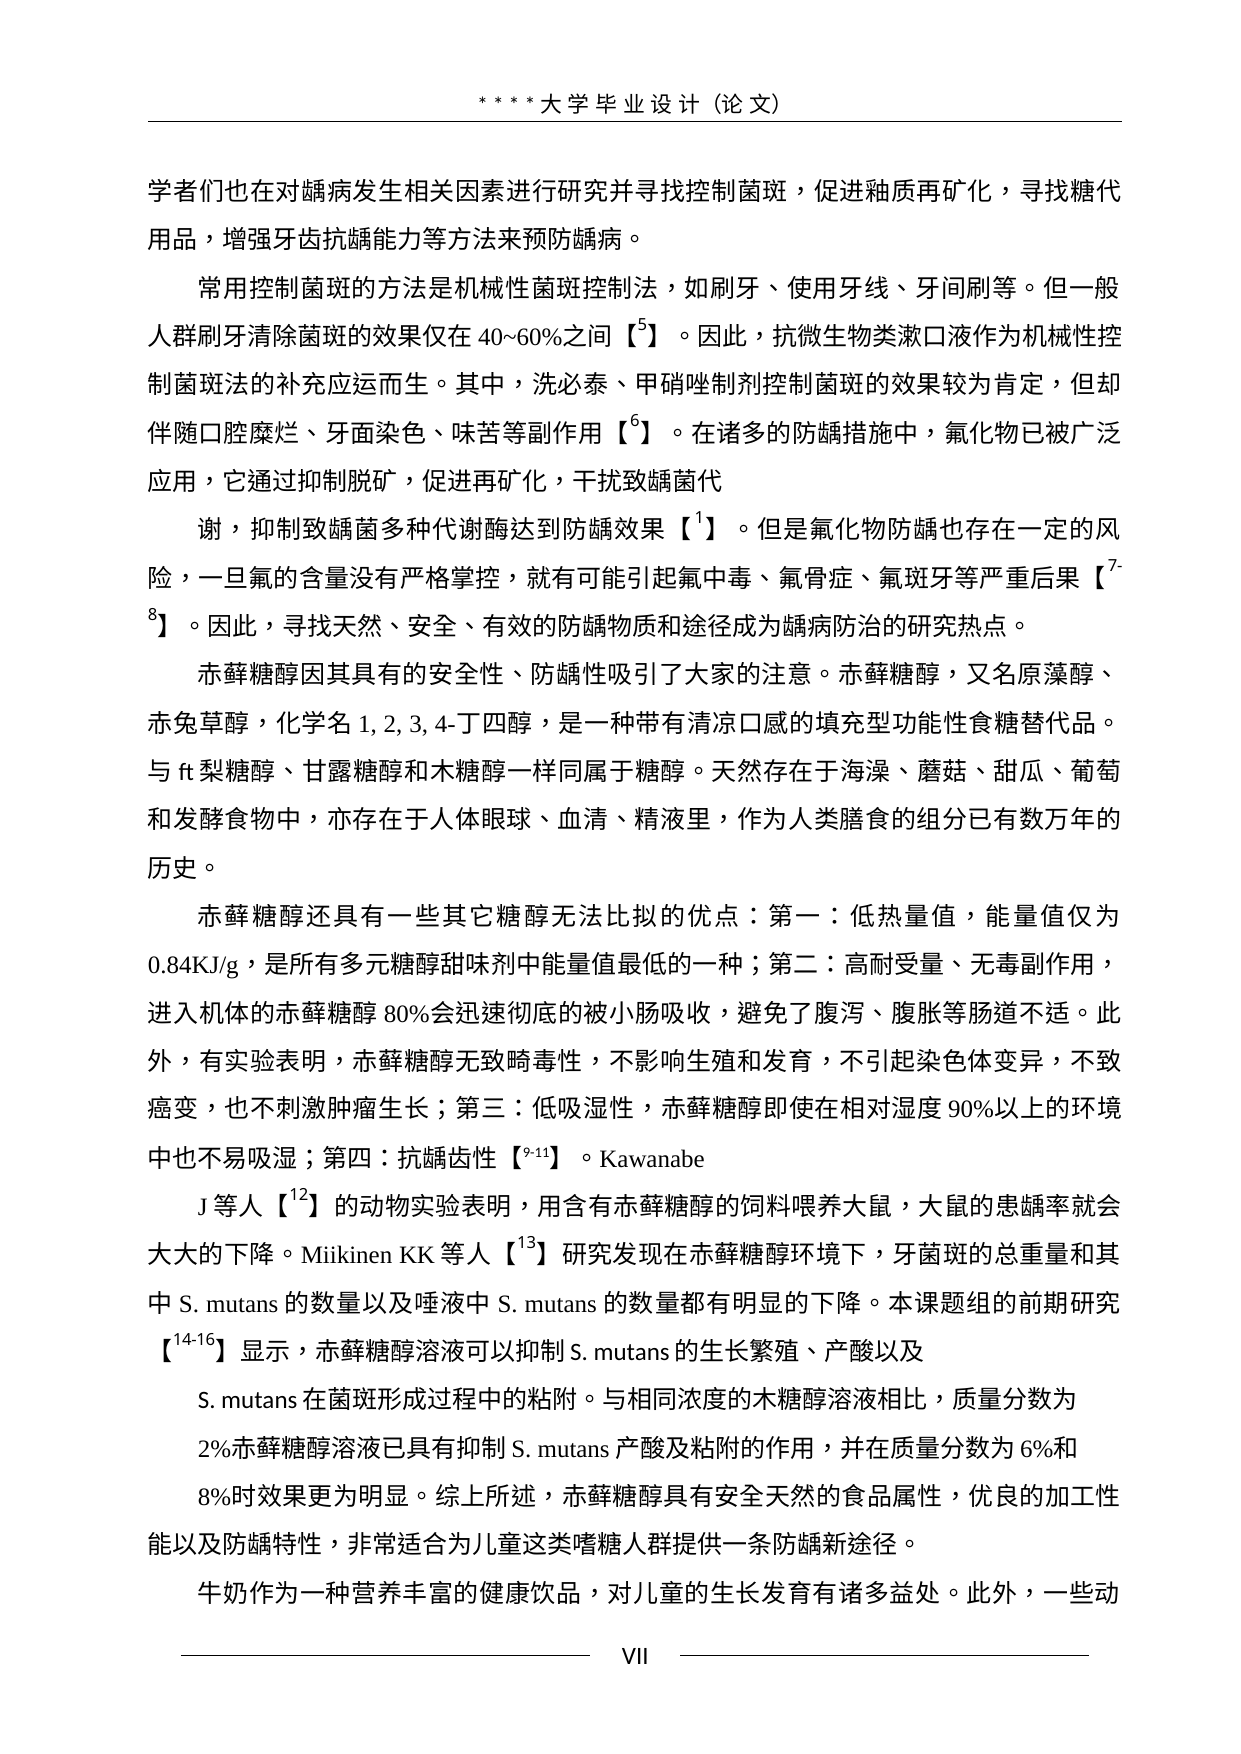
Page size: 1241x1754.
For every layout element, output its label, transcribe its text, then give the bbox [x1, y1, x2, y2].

text 8%时效果更为明显。综上所述，赤藓糖醇具有安全天然的食品属性，优良的加工性能以及防龋特性，非常适合为儿童这类嗜糖人群提供一条防龋新途径。 [148, 1463, 1122, 1560]
text 赤藓糖醇因其具有的安全性、防龋性吸引了大家的注意。赤藓糖醇，又名原藻醇、赤兔草醇，化学名1, 2, 3, 4-丁四醇，是一种带有清凉口感的填充型功能性食糖替代品。与ft梨糖醇、甘露糖醇和木糖醇一样同属于糖醇。天然存在于海澡、蘑菇、甜瓜、葡萄和发酵食物中，亦存在于人体眼球、血清、精液里，作为人类膳食的组分已有数万年的历史。 [148, 642, 1122, 883]
text 赤藓糖醇还具有一些其它糖醇无法比拟的优点：第一：低热量值，能量值仅为0.84KJ/g，是所有多元糖醇甜味剂中能量值最低的一种；第二：高耐受量、无毒副作用，进入机体的赤藓糖醇80%会迅速彻底的被小肠吸收，避免了腹泻、腹胀等肠道不适。此外，有实验表明，赤藓糖醇无致畸毒性，不影响生殖和发育，不引起染色体变异，不致癌变，也不刺激肿瘤生长；第三：低吸湿性，赤藓糖醇即使在相对湿度90%以上的环境中也不易吸湿；第四：抗龋齿性【9-11】。Kawanabe [148, 883, 1122, 1173]
text 谢，抑制致龋菌多种代谢酶达到防龋效果【1】。但是氟化物防龋也存在一定的风险，一旦氟的含量没有严格掌控，就有可能引起氟中毒、氟骨症、氟斑牙等严重后果【7-8】。因此，寻找天然、安全、有效的防龋物质和途径成为龋病防治的研究热点。 [148, 497, 1122, 642]
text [148, 1560, 1122, 1608]
text J等人【12】的动物实验表明，用含有赤藓糖醇的饲料喂养大鼠，大鼠的患龋率就会大大的下降。Miikinen KK等人【13】研究发现在赤藓糖醇环境下，牙菌斑的总重量和其中S. mutans的数量以及唾液中S. mutans的数量都有明显的下降。本课题组的前期研究【14-16】显示，赤藓糖醇溶液可以抑制S. mutans的生长繁殖、产酸以及 [148, 1173, 1122, 1367]
text 常用控制菌斑的方法是机械性菌斑控制法，如刷牙、使用牙线、牙间刷等。但一般人群刷牙清除菌斑的效果仅在40~60%之间【5】。因此，抗微生物类漱口液作为机械性控制菌斑法的补充应运而生。其中，洗必泰、甲硝唑制剂控制菌斑的效果较为肯定，但却伴随口腔糜烂、牙面染色、味苦等副作用【6】。在诸多的防龋措施中，氟化物已被广泛应用，它通过抑制脱矿，促进再矿化，干扰致龋菌代 [148, 255, 1122, 497]
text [148, 158, 1122, 255]
text 2%赤藓糖醇溶液已具有抑制S. mutans产酸及粘附的作用，并在质量分数为6%和 [148, 1415, 1122, 1463]
text S. mutans在菌斑形成过程中的粘附。与相同浓度的木糖醇溶液相比，质量分数为 [148, 1367, 1122, 1415]
